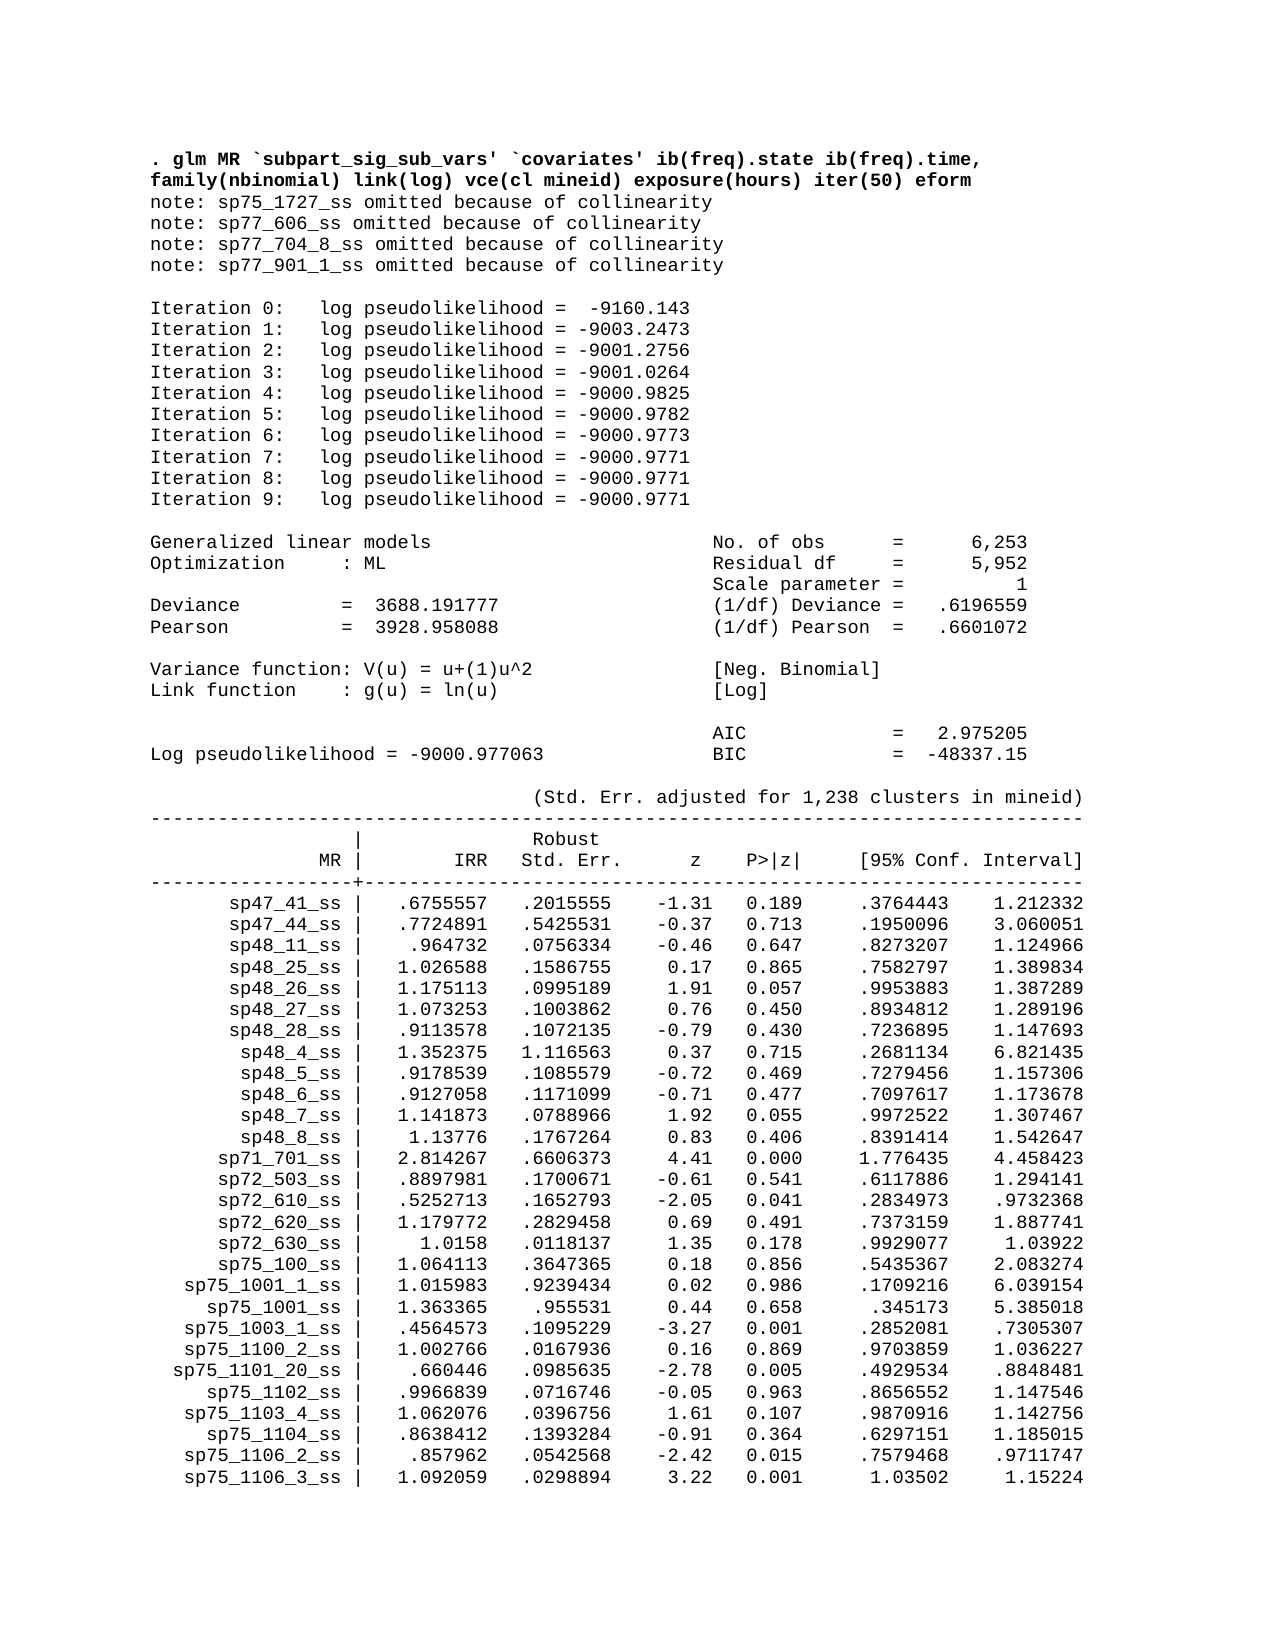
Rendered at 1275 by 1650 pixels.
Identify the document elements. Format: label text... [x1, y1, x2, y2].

text . glm MR `subpart_sig_sub_vars' `covariates' ib(freq).state ib(freq).time, family(nbinomial) link(log) vce(cl mineid) exposure(hours) iter(50) eform [150, 150, 1125, 192]
text sp75_1003_1_ss | .4564573 .1095229 -3.27 0.001 .2852081 .7305307 [150, 1319, 1125, 1340]
text sp48_5_ss | .9178539 .1085579 -0.72 0.469 .7279456 1.157306 [150, 1064, 1125, 1085]
text Link function : g(u) = ln(u) [Log] [150, 681, 1125, 702]
text sp75_1102_ss | .9966839 .0716746 -0.05 0.963 .8656552 1.147546 [150, 1382, 1125, 1404]
text sp75_1001_1_ss | 1.015983 .9239434 0.02 0.986 .1709216 6.039154 [150, 1276, 1125, 1297]
text sp72_630_ss | 1.0158 .0118137 1.35 0.178 .9929077 1.03922 [150, 1234, 1125, 1255]
text Optimization : ML Residual df = 5,952 [150, 554, 1125, 575]
text note: sp77_901_1_ss omitted because of collinearity [150, 256, 1125, 277]
text sp75_1100_2_ss | 1.002766 .0167936 0.16 0.869 .9703859 1.036227 [150, 1340, 1125, 1361]
text Log pseudolikelihood = -9000.977063 BIC = -48337.15 [150, 745, 1125, 766]
text AIC = 2.975205 [150, 724, 1125, 745]
text sp75_100_ss | 1.064113 .3647365 0.18 0.856 .5435367 2.083274 [150, 1255, 1125, 1276]
text Iteration 1: log pseudolikelihood = -9003.2473 [150, 320, 1125, 341]
text Iteration 6: log pseudolikelihood = -9000.9773 [150, 426, 1125, 447]
text sp47_41_ss | .6755557 .2015555 -1.31 0.189 .3764443 1.212332 [150, 894, 1125, 915]
text sp48_6_ss | .9127058 .1171099 -0.71 0.477 .7097617 1.173678 [150, 1085, 1125, 1106]
text sp75_1001_ss | 1.363365 .955531 0.44 0.658 .345173 5.385018 [150, 1297, 1125, 1319]
text Iteration 4: log pseudolikelihood = -9000.9825 [150, 384, 1125, 405]
text Generalized linear models No. of obs = 6,253 [150, 532, 1125, 554]
text Iteration 9: log pseudolikelihood = -9000.9771 [150, 490, 1125, 511]
text sp48_7_ss | 1.141873 .0788966 1.92 0.055 .9972522 1.307467 [150, 1106, 1125, 1127]
text sp75_1103_4_ss | 1.062076 .0396756 1.61 0.107 .9870916 1.142756 [150, 1404, 1125, 1425]
text sp75_1106_2_ss | .857962 .0542568 -2.42 0.015 .7579468 .9711747 [150, 1446, 1125, 1467]
text sp75_1104_ss | .8638412 .1393284 -0.91 0.364 .6297151 1.185015 [150, 1425, 1125, 1446]
text sp48_27_ss | 1.073253 .1003862 0.76 0.450 .8934812 1.289196 [150, 1000, 1125, 1021]
text (Std. Err. adjusted for 1,238 clusters in mineid) [150, 787, 1125, 809]
text Pearson = 3928.958088 (1/df) Pearson = .6601072 [150, 617, 1125, 639]
text sp72_503_ss | .8897981 .1700671 -0.61 0.541 .6117886 1.294141 [150, 1170, 1125, 1191]
text | Robust [150, 830, 1125, 851]
text Iteration 8: log pseudolikelihood = -9000.9771 [150, 469, 1125, 490]
text sp48_26_ss | 1.175113 .0995189 1.91 0.057 .9953883 1.387289 [150, 979, 1125, 1000]
text Iteration 7: log pseudolikelihood = -9000.9771 [150, 447, 1125, 469]
text sp71_701_ss | 2.814267 .6606373 4.41 0.000 1.776435 4.458423 [150, 1149, 1125, 1170]
text Deviance = 3688.191777 (1/df) Deviance = .6196559 [150, 596, 1125, 617]
text sp48_11_ss | .964732 .0756334 -0.46 0.647 .8273207 1.124966 [150, 936, 1125, 957]
text Scale parameter = 1 [150, 575, 1125, 596]
text sp48_28_ss | .9113578 .1072135 -0.79 0.430 .7236895 1.147693 [150, 1021, 1125, 1042]
text note: sp77_704_8_ss omitted because of collinearity [150, 235, 1125, 256]
text ----------------------------------------------------------------------------------- [150, 809, 1125, 830]
text Iteration 2: log pseudolikelihood = -9001.2756 [150, 341, 1125, 362]
text Iteration 0: log pseudolikelihood = -9160.143 [150, 299, 1125, 320]
text Variance function: V(u) = u+(1)u^2 [Neg. Binomial] [150, 660, 1125, 681]
text Iteration 5: log pseudolikelihood = -9000.9782 [150, 405, 1125, 426]
text sp48_25_ss | 1.026588 .1586755 0.17 0.865 .7582797 1.389834 [150, 957, 1125, 979]
text sp48_8_ss | 1.13776 .1767264 0.83 0.406 .8391414 1.542647 [150, 1127, 1125, 1149]
text sp47_44_ss | .7724891 .5425531 -0.37 0.713 .1950096 3.060051 [150, 915, 1125, 936]
text note: sp77_606_ss omitted because of collinearity [150, 214, 1125, 235]
text note: sp75_1727_ss omitted because of collinearity [150, 192, 1125, 214]
text sp75_1106_3_ss | 1.092059 .0298894 3.22 0.001 1.03502 1.15224 [150, 1467, 1125, 1489]
text sp72_620_ss | 1.179772 .2829458 0.69 0.491 .7373159 1.887741 [150, 1212, 1125, 1234]
text MR | IRR Std. Err. z P>|z| [95% Conf. Interval] [150, 851, 1125, 872]
text sp72_610_ss | .5252713 .1652793 -2.05 0.041 .2834973 .9732368 [150, 1191, 1125, 1212]
text sp75_1101_20_ss | .660446 .0985635 -2.78 0.005 .4929534 .8848481 [150, 1361, 1125, 1382]
text Iteration 3: log pseudolikelihood = -9001.0264 [150, 362, 1125, 384]
text sp48_4_ss | 1.352375 1.116563 0.37 0.715 .2681134 6.821435 [150, 1042, 1125, 1064]
text ------------------+---------------------------------------------------------------- [150, 872, 1125, 894]
